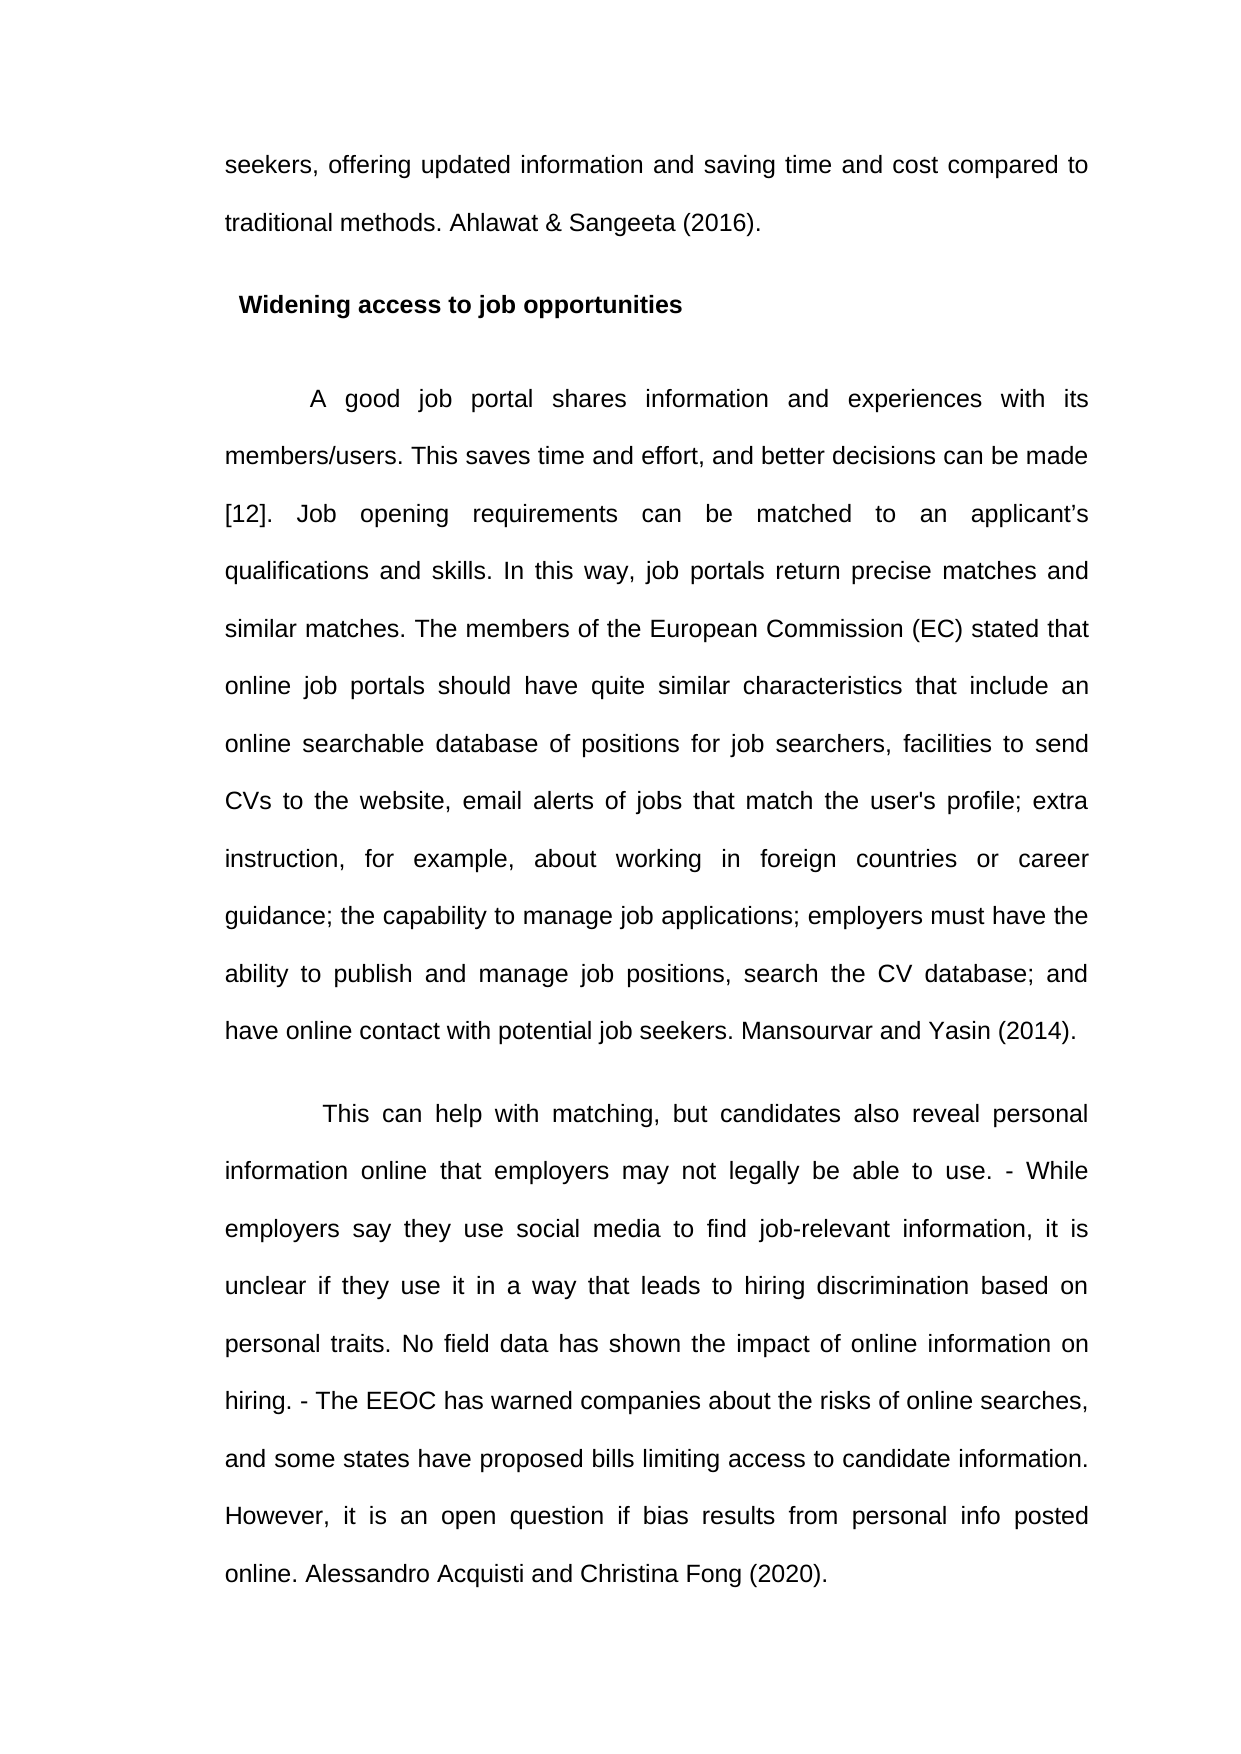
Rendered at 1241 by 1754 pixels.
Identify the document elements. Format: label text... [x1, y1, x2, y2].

subtitle Widening access to job opportunities [224, 290, 1090, 319]
text This can help with matching, but candidates also reveal personal information online that employers may not legally be able to use. - While employers say they use social media to find job-relevant information, it is unclear if they use it in a way that leads to hiring discrimination based on personal traits. No field data has shown the impact of online information on hiring. - The EEOC has warned companies about the risks of online searches, and some states have proposed bills limiting access to candidate information. However, it is an open question if bias results from personal info posted online. Alessandro Acquisti and Christina Fong (2020). [224, 1099, 1090, 1587]
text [224, 150, 1090, 236]
text A good job portal shares information and experiences with its members/users. This saves time and effort, and better decisions can be made [12]. Job opening requirements can be matched to an applicant’s qualifications and skills. In this way, job portals return precise matches and similar matches. The members of the European Commission (EC) stated that online job portals should have quite similar characteristics that include an online searchable database of positions for job searchers, facilities to send CVs to the website, email alerts of jobs that match the user's profile; extra instruction, for example, about working in foreign countries or career guidance; the capability to manage job applications; employers must have the ability to publish and manage job positions, search the CV database; and have online contact with potential job seekers. Mansourvar and Yasin (2014). [224, 384, 1090, 1045]
